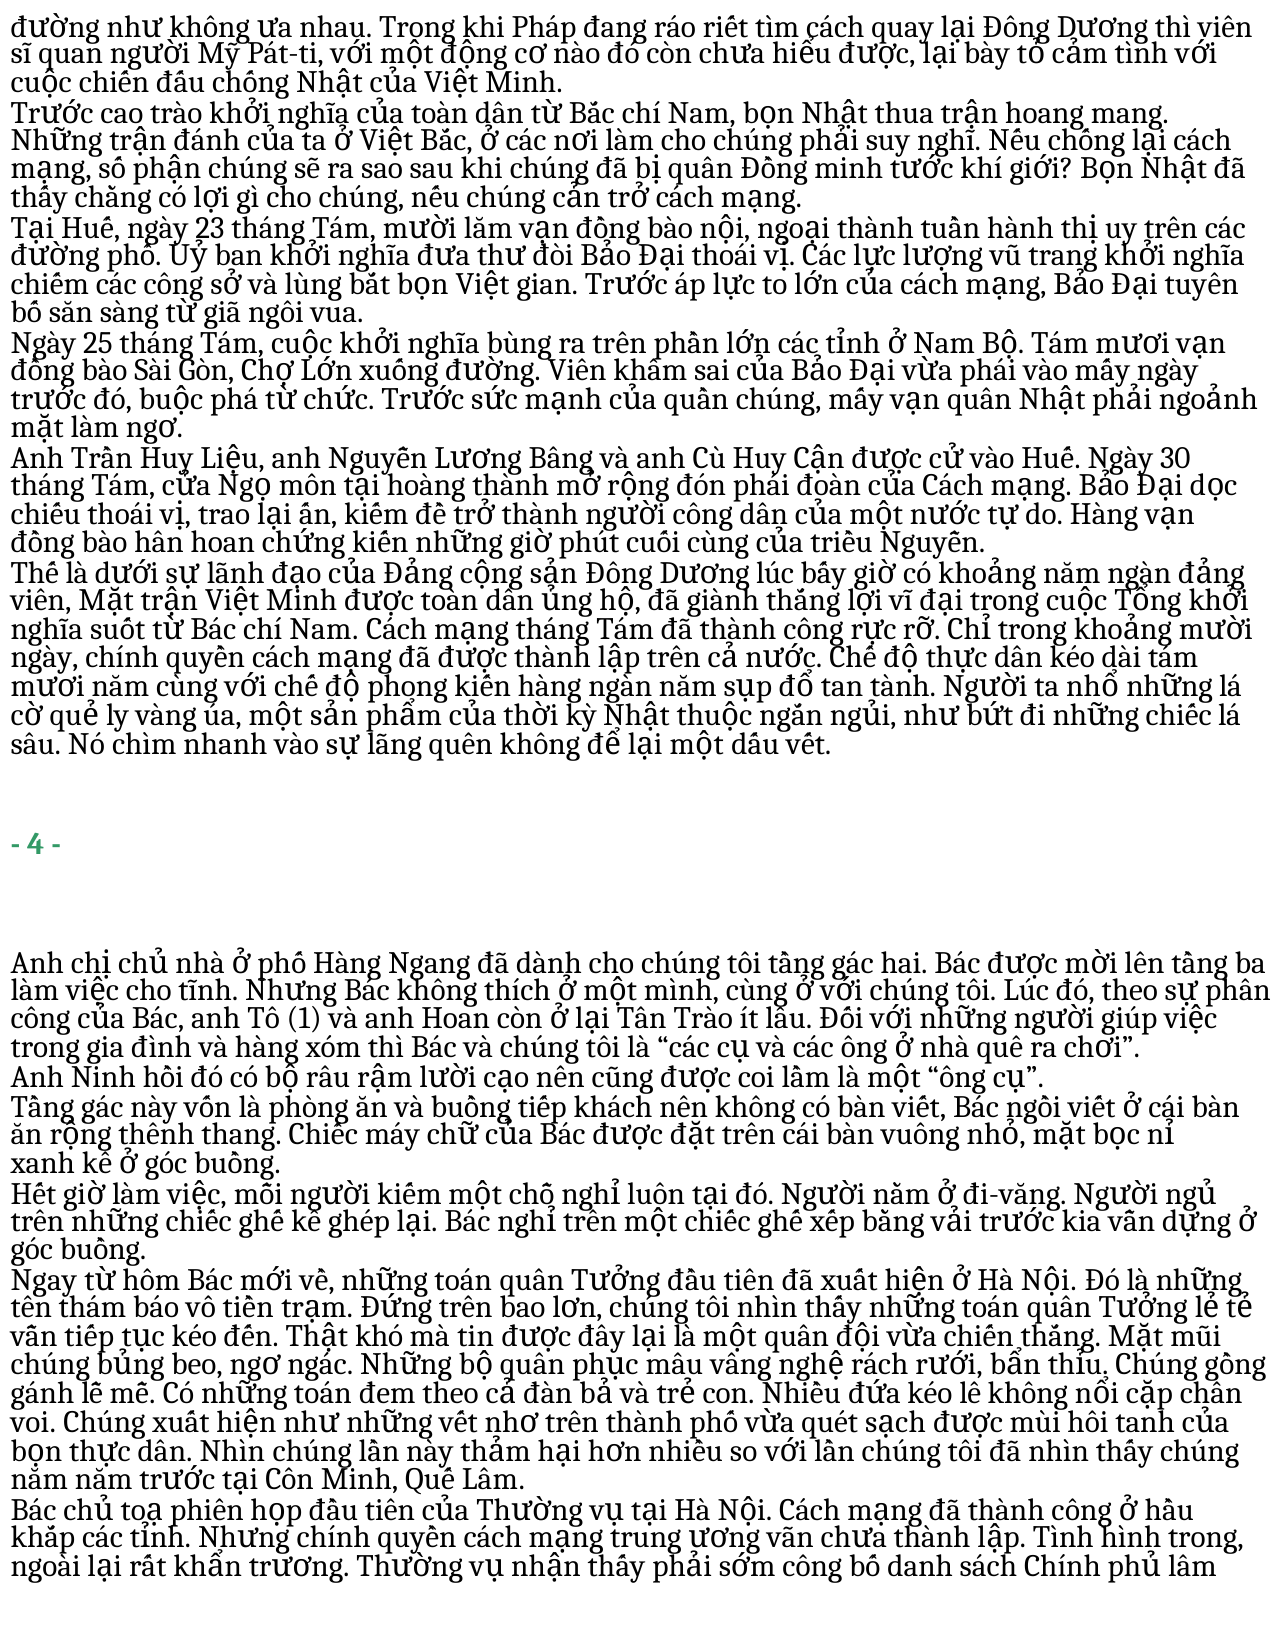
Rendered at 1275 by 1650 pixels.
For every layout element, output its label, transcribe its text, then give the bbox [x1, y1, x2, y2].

text Thế là dưới sự lãnh đạo của Đảng cộng sản Đông Dương lúc bấy giờ có khoảng năm ngàn đảng viên, Mặt trận Việt Minh được toàn dân ủng hộ, đã giành thắng lợi vĩ đại trong cuộc Tổng khởi nghĩa suốt từ Bác chí Nam. Cách mạng tháng Tám đã thành công rực rỡ. Chỉ trong khoảng mười ngày, chính quyền cách mạng đã được thành lập trên cả nước. Chế độ thực dân kéo dài tám mươi năm cùng với chế độ phong kiến hàng ngàn năm sụp đổ tan tành. Người ta nhổ những lá cờ quẻ ly vàng úa, một sản phẩm của thời kỳ Nhật thuộc ngắn ngủi, như bứt đi những chiếc lá sâu. Nó chìm nhanh vào sự lãng quên không để lại một dấu vết. [10, 561, 1259, 762]
text Anh Ninh hồi đó có bộ râu rậm lười cạo nên cũng được coi lầm là một “ông cụ”. [10, 1065, 1275, 1093]
text Bác chủ toạ phiên họp đầu tiên của Thường vụ tại Hà Nội. Cách mạng đã thành công ở hầu khắp các tỉnh. Nhưng chính quyền cách mạng trung ương vãn chưa thành lập. Tình hình trong, ngoài lại rất khẩn trương. Thường vụ nhận thấy phải sớm công bố danh sách Chính phủ lâm [10, 1498, 1260, 1584]
text Trước cao trào khởi nghĩa của toàn dân từ Bắc chí Nam, bọn Nhật thua trận hoang mang. Những trận đánh của ta ở Việt Bắc, ở các nơi làm cho chúng phải suy nghĩ. Nếu chống lại cách mạng, số phận chúng sẽ ra sao sau khi chúng đã bị quân Đồng minh tước khí giới? Bọn Nhật đã thấy chằng có lợi gì cho chúng, nếu chúng cản trở cách mạng. [10, 101, 1266, 216]
text Ngày 25 tháng Tám, cuộc khởi nghĩa bùng ra trên phần lớn các tỉnh ở Nam Bộ. Tám mươi vạn đồng bào Sài Gòn, Chợ Lớn xuống đường. Viên khâm sai của Bảo Đại vừa phái vào mấy ngày trước đó, buộc phá từ chức. Trước sức mạnh của quần chúng, mấy vạn quân Nhật phải ngoảnh mặt làm ngơ. [10, 331, 1262, 446]
subtitle - 4 - [10, 827, 1275, 863]
text Hết giờ làm việc, mỗi người kiếm một chỗ nghỉ luôn tại đó. Người nằm ở đi-văng. Người ngủ trên những chiếc ghế kê ghép lại. Bác nghỉ trên một chiếc ghế xếp bằng vải trước kia vẫn dựng ở góc buồng. [10, 1181, 1258, 1268]
text Anh Trần Huy Liệu, anh Nguyễn Lương Bâng và anh Cù Huy Cận được cử vào Huế. Ngày 30 tháng Tám, cửa Ngọ môn tại hoàng thành mở rộng đón phái đoàn của Cách mạng. Bảo Đại dọc chiếu thoái vị, trao lại ấn, kiếm đề trở thành người công dân của một nước tự do. Hàng vạn đồng bào hân hoan chứng kiến những giờ phút cuối cùng của triều Nguyễn. [10, 446, 1252, 561]
text Tầng gác này vốn là phòng ăn và buồng tiếp khách nên không có bàn viết, Bác ngồi viết ở cái bàn ăn rộng thênh thang. Chiếc máy chữ của Bác được đặt trên cái bàn vuông nhỏ, mặt bọc nỉ xanh kê ở góc buồng. [10, 1095, 1244, 1181]
text Anh chị chủ nhà ở phố Hàng Ngang đã dành cho chúng tôi tầng gác hai. Bác được mời lên tầng ba làm việc cho tĩnh. Nhưng Bác không thích ở một mình, cùng ở với chúng tôi. Lúc đó, theo sự phân công của Bác, anh Tô (1) và anh Hoan còn ở lại Tân Trào ít lâu. Đối với những người giúp việc trong gia đình và hàng xóm thì Bác và chúng tôi là “các cụ và các ông ở nhà quê ra chơi”. [10, 950, 1275, 1065]
text Tại Huế, ngày 23 tháng Tám, mười lăm vạn đồng bào nội, ngoại thành tuần hành thị uy trên các đường phố. Uỷ ban khởi nghĩa đưa thư đòi Bảo Đại thoái vị. Các lực lượng vũ trang khởi nghĩa chiếm các công sở và lùng bắt bọn Việt gian. Trước áp lực to lớn của cách mạng, Bảo Đại tuyên bố săn sàng từ giã ngôi vua. [10, 216, 1259, 331]
text đường như không ưa nhau. Trong khi Pháp đang ráo riết tìm cách quay lại Đông Dương thì viên sĩ quan người Mỹ Pát-ti, với một động cơ nào đó còn chưa hiểu được, lại bày tỏ cảm tình với cuộc chiến đấu chống Nhật của Việt Minh. [10, 14, 1266, 101]
text Ngay từ hôm Bác mới về, những toán quân Tưởng đầu tiên đã xuất hiện ở Hà Nội. Đó là những tên thám báo vô tiền trạm. Đứng trên bao lơn, chúng tôi nhìn thấy những toán quân Tưởng lẻ tẻ vẫn tiếp tục kéo đến. Thật khó mà tin được đây lại là một quân đội vừa chiến thắng. Mặt mũi chúng bủng beo, ngơ ngác. Những bộ quân phục mâu vâng nghệ rách rưới, bẩn thỉu. Chúng gồng gánh lễ mễ. Có những toán đem theo cả đàn bả và trẻ con. Nhiều đứa kéo lê không nổi cặp chân voi. Chúng xuất hiện như những vết nhơ trên thành phố vừa quét sạch được mùi hôi tanh của bọn thực dân. Nhìn chúng lần này thảm hại hơn nhiều so với lần chúng tôi đã nhìn thấy chúng năm năm trước tại Côn Minh, Quế Lâm. [10, 1268, 1267, 1498]
